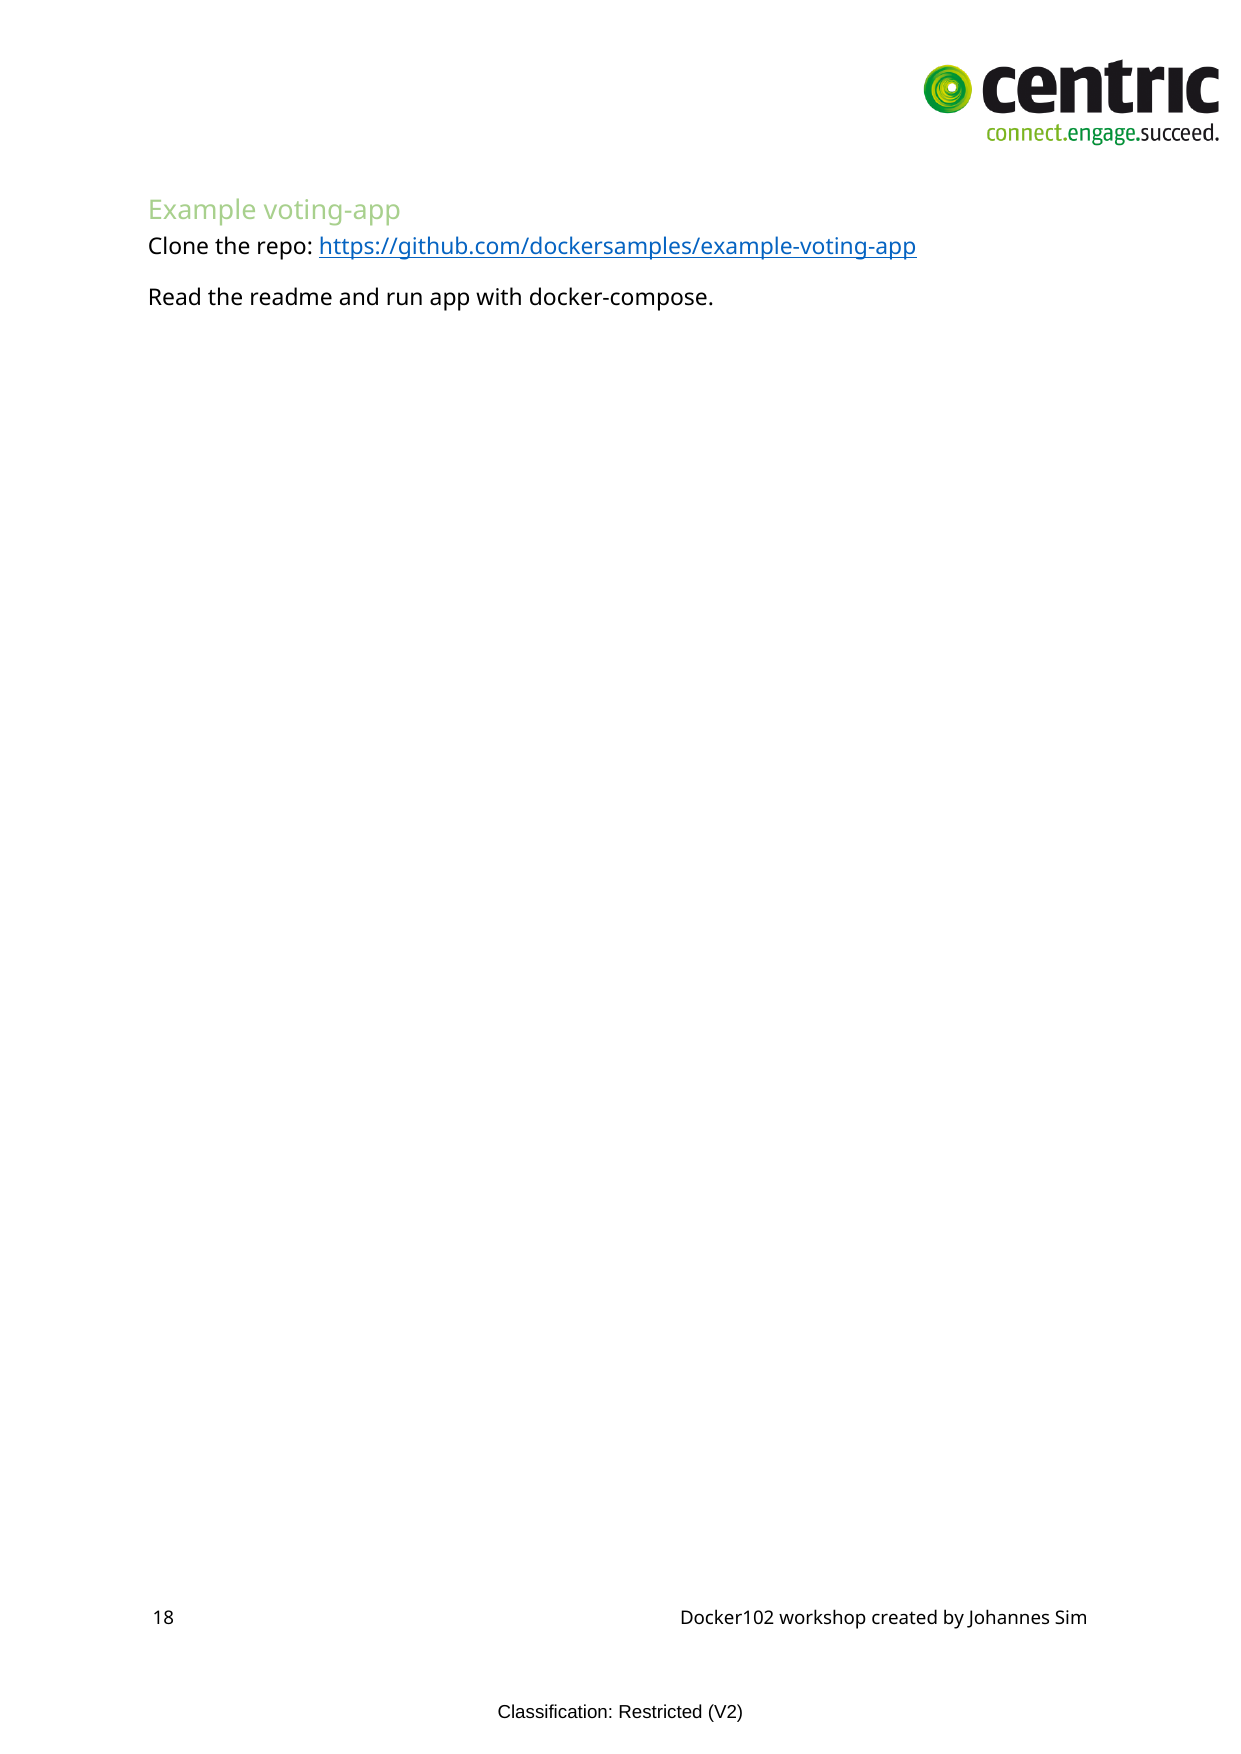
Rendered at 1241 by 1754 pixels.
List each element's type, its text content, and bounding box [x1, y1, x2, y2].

text Clone the repo: https://github.com/dockersamples/example-voting-app [148, 230, 1093, 261]
subtitle Example voting-app [148, 190, 1093, 227]
picture [923, 56, 1219, 227]
text Read the readme and run app with docker-compose. [148, 281, 1093, 312]
